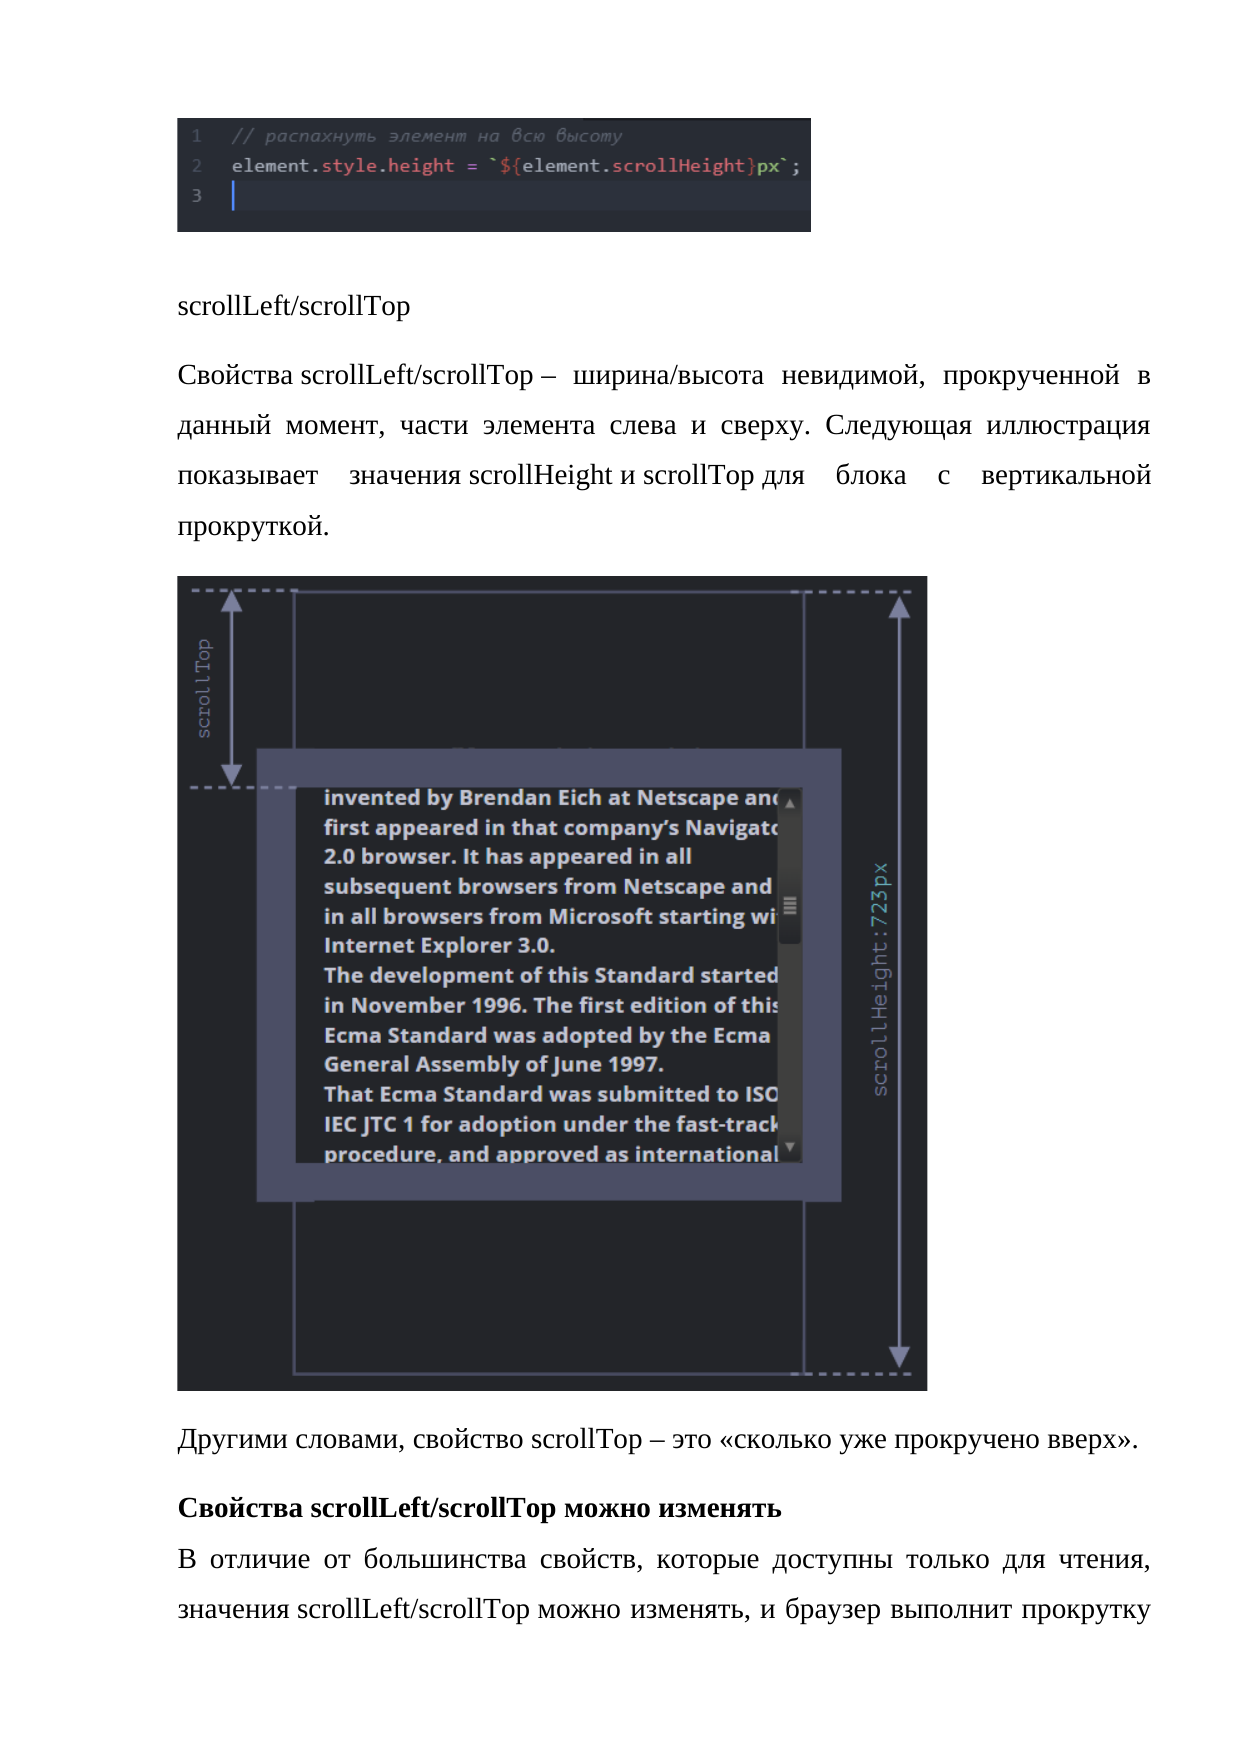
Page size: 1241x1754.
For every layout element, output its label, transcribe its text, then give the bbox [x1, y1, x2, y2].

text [177, 1541, 1152, 1624]
text Свойства scrollLeft/scrollTop можно изменять [177, 1490, 1152, 1524]
text Свойства scrollLeft/scrollTop – ширина/высота невидимой, прокрученной в данный момент, части элемента слева и сверху. Следующая иллюстрация показывает значения scrollHeight и scrollTop для блока с вертикальной прокруткой. [177, 357, 1152, 541]
picture [177, 576, 928, 1391]
text Другими словами, свойство scrollTop – это «сколько уже прокручено вверх». [177, 1421, 1152, 1455]
picture [177, 118, 811, 232]
subtitle scrollLeft/scrollTop [177, 288, 1152, 321]
